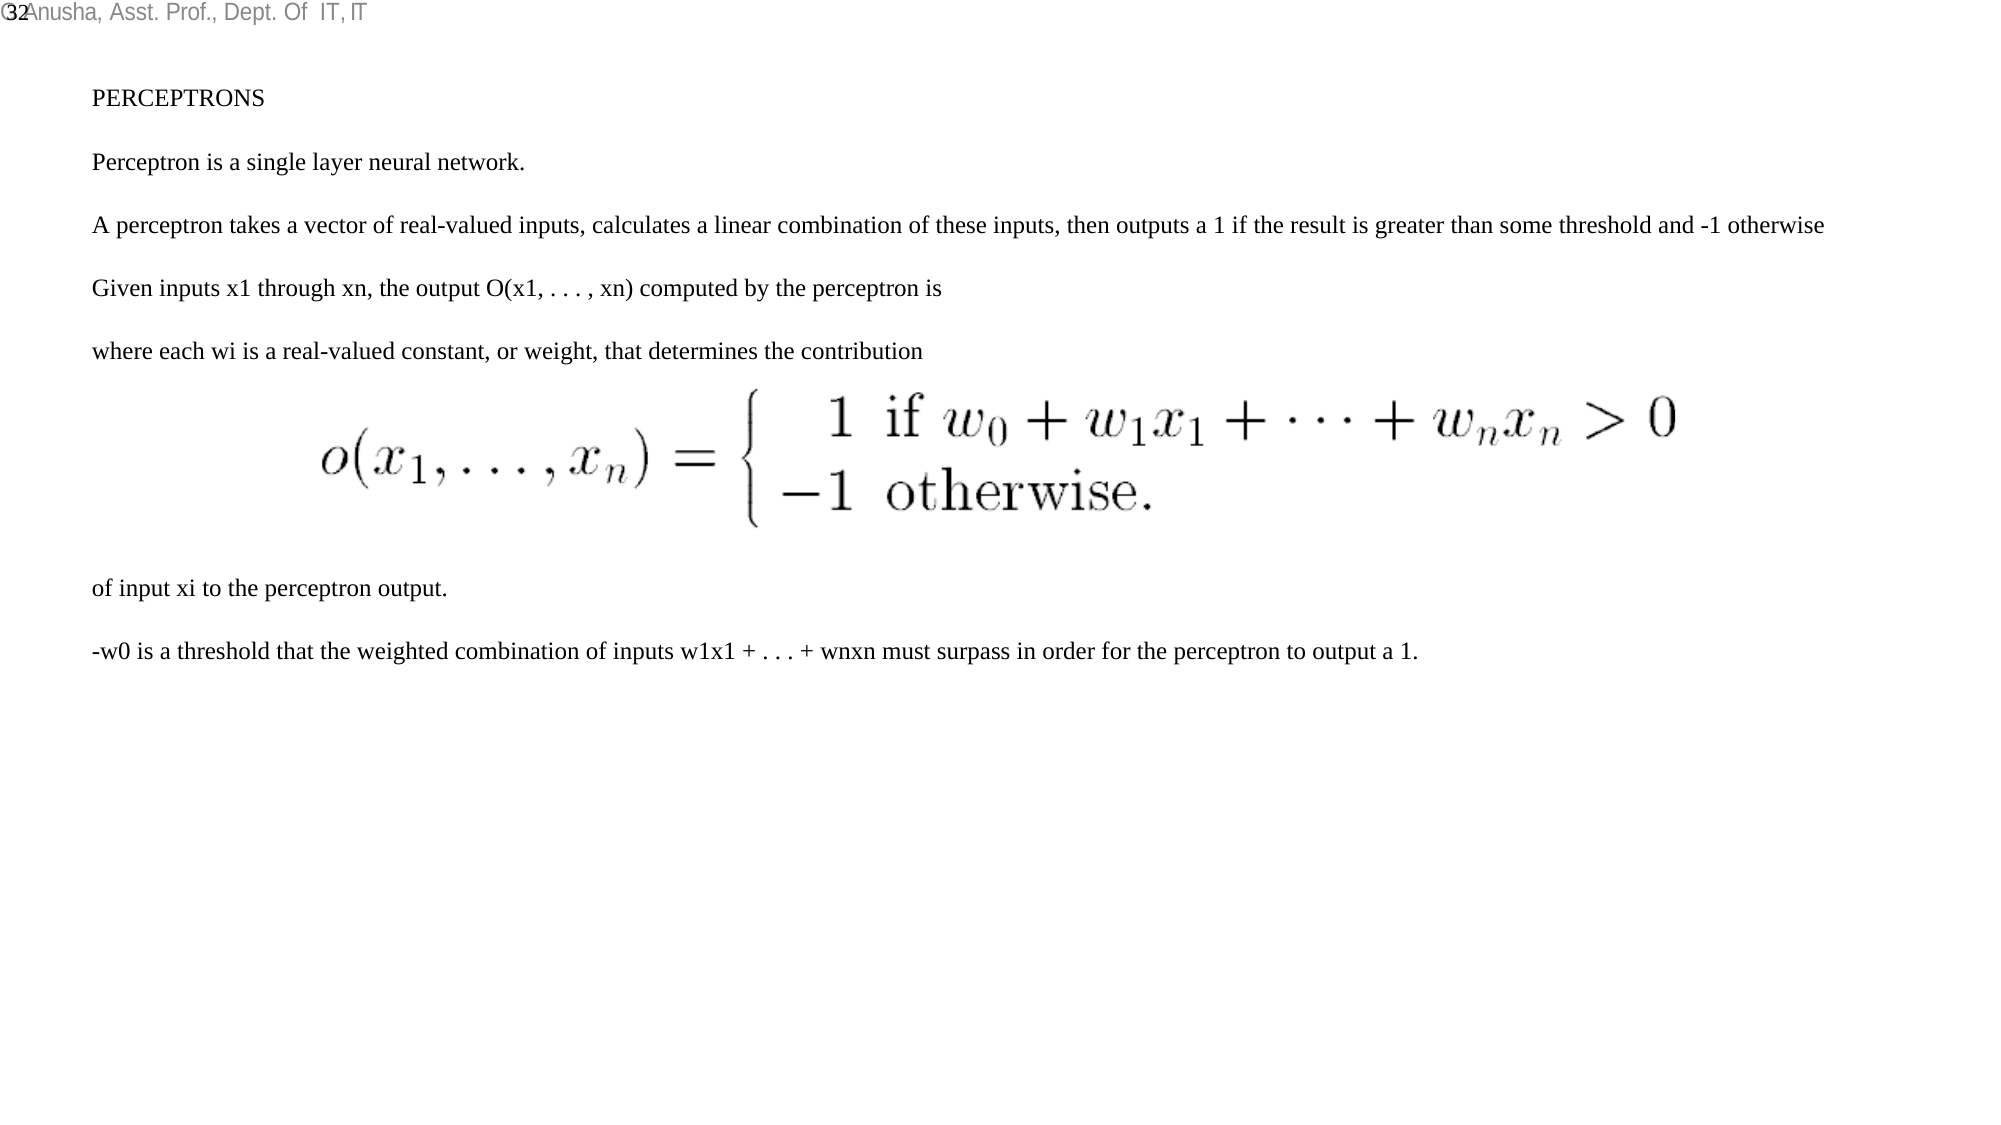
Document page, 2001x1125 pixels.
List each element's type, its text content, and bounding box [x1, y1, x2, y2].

picture [321, 388, 1676, 529]
subtitle PERCEPTRONS [92, 83, 1950, 112]
subtitle Perceptron is a single layer neural network. [92, 147, 1950, 175]
subtitle where each wi is a real-valued constant, or weight, that determines the contribution [92, 336, 1950, 365]
subtitle -w0 is a threshold that the weighted combination of inputs w1x1 + . . . + wnxn must surpass in order for the perceptron to output a 1. [92, 636, 1950, 665]
subtitle A perceptron takes a vector of real-valued inputs, calculates a linear combination of these inputs, then outputs a 1 if the result is greater than some threshold and -1 otherwise [92, 210, 1950, 238]
subtitle Given inputs x1 through xn, the output O(x1, . . . , xn) computed by the perceptron is [92, 273, 1950, 302]
